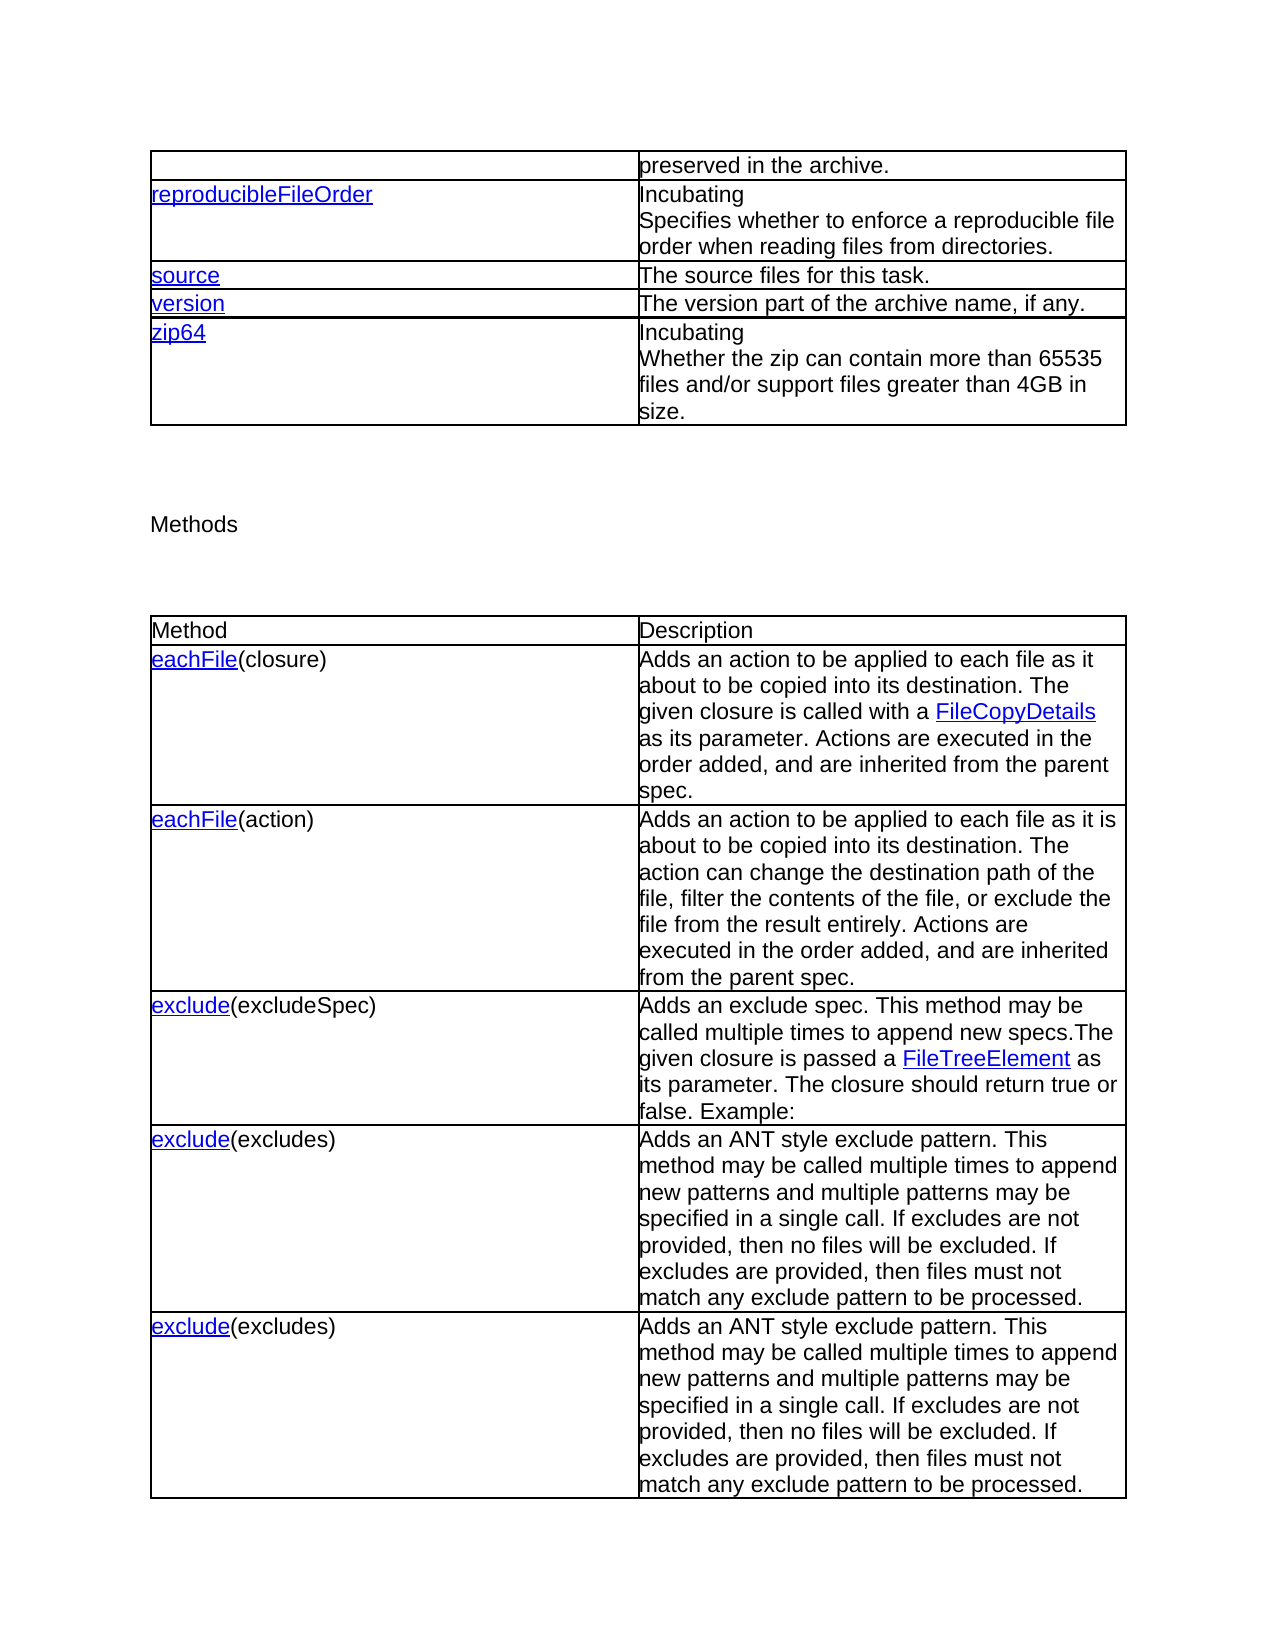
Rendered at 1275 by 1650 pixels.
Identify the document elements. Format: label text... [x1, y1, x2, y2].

text Methods [150, 511, 1125, 537]
table_cell zip64 [152, 319, 638, 424]
table_cell Adds an ANT style exclude pattern. This method may be called multiple times to append new patterns and multiple patterns may be specified in a single call. If excludes are not provided, then no files will be excluded. If excludes are provided, then files must not match any exclude pattern to be processed. [640, 1126, 1125, 1311]
table_cell Incubating Specifies whether to enforce a reproducible file order when reading files from directories. [640, 181, 1125, 259]
table_cell The version part of the archive name, if any. [640, 290, 1125, 316]
table_cell exclude(excludeSpec) [152, 992, 638, 1124]
table_cell Adds an exclude spec. This method may be called multiple times to append new specs.The given closure is passed a FileTreeElement as its parameter. The closure should return true or false. Example: [640, 992, 1125, 1124]
table_cell The source files for this task. [640, 262, 1125, 288]
table_cell Adds an ANT style exclude pattern. This method may be called multiple times to append new patterns and multiple patterns may be specified in a single call. If excludes are not provided, then no files will be excluded. If excludes are provided, then files must not match any exclude pattern to be processed. [640, 1313, 1125, 1497]
table_cell exclude(excludes) [152, 1313, 638, 1497]
table_header Description [640, 617, 1125, 643]
table_cell exclude(excludes) [152, 1126, 638, 1311]
table_cell Adds an action to be applied to each file as it about to be copied into its destination. The given closure is called with a FileCopyDetails as its parameter. Actions are executed in the order added, and are inherited from the parent spec. [640, 646, 1125, 804]
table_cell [640, 152, 1125, 178]
table_header Method [152, 617, 638, 643]
table_cell source [152, 262, 638, 288]
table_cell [152, 152, 638, 178]
table_cell eachFile(closure) [152, 646, 638, 804]
table_cell version [152, 290, 638, 316]
table_cell eachFile(action) [152, 806, 638, 990]
table_cell Adds an action to be applied to each file as it is about to be copied into its destination. The action can change the destination path of the file, filter the contents of the file, or exclude the file from the result entirely. Actions are executed in the order added, and are inherited from the parent spec. [640, 806, 1125, 990]
table_cell reproducibleFileOrder [152, 181, 638, 259]
table_cell Incubating Whether the zip can contain more than 65535 files and/or support files greater than 4GB in size. [640, 319, 1125, 424]
